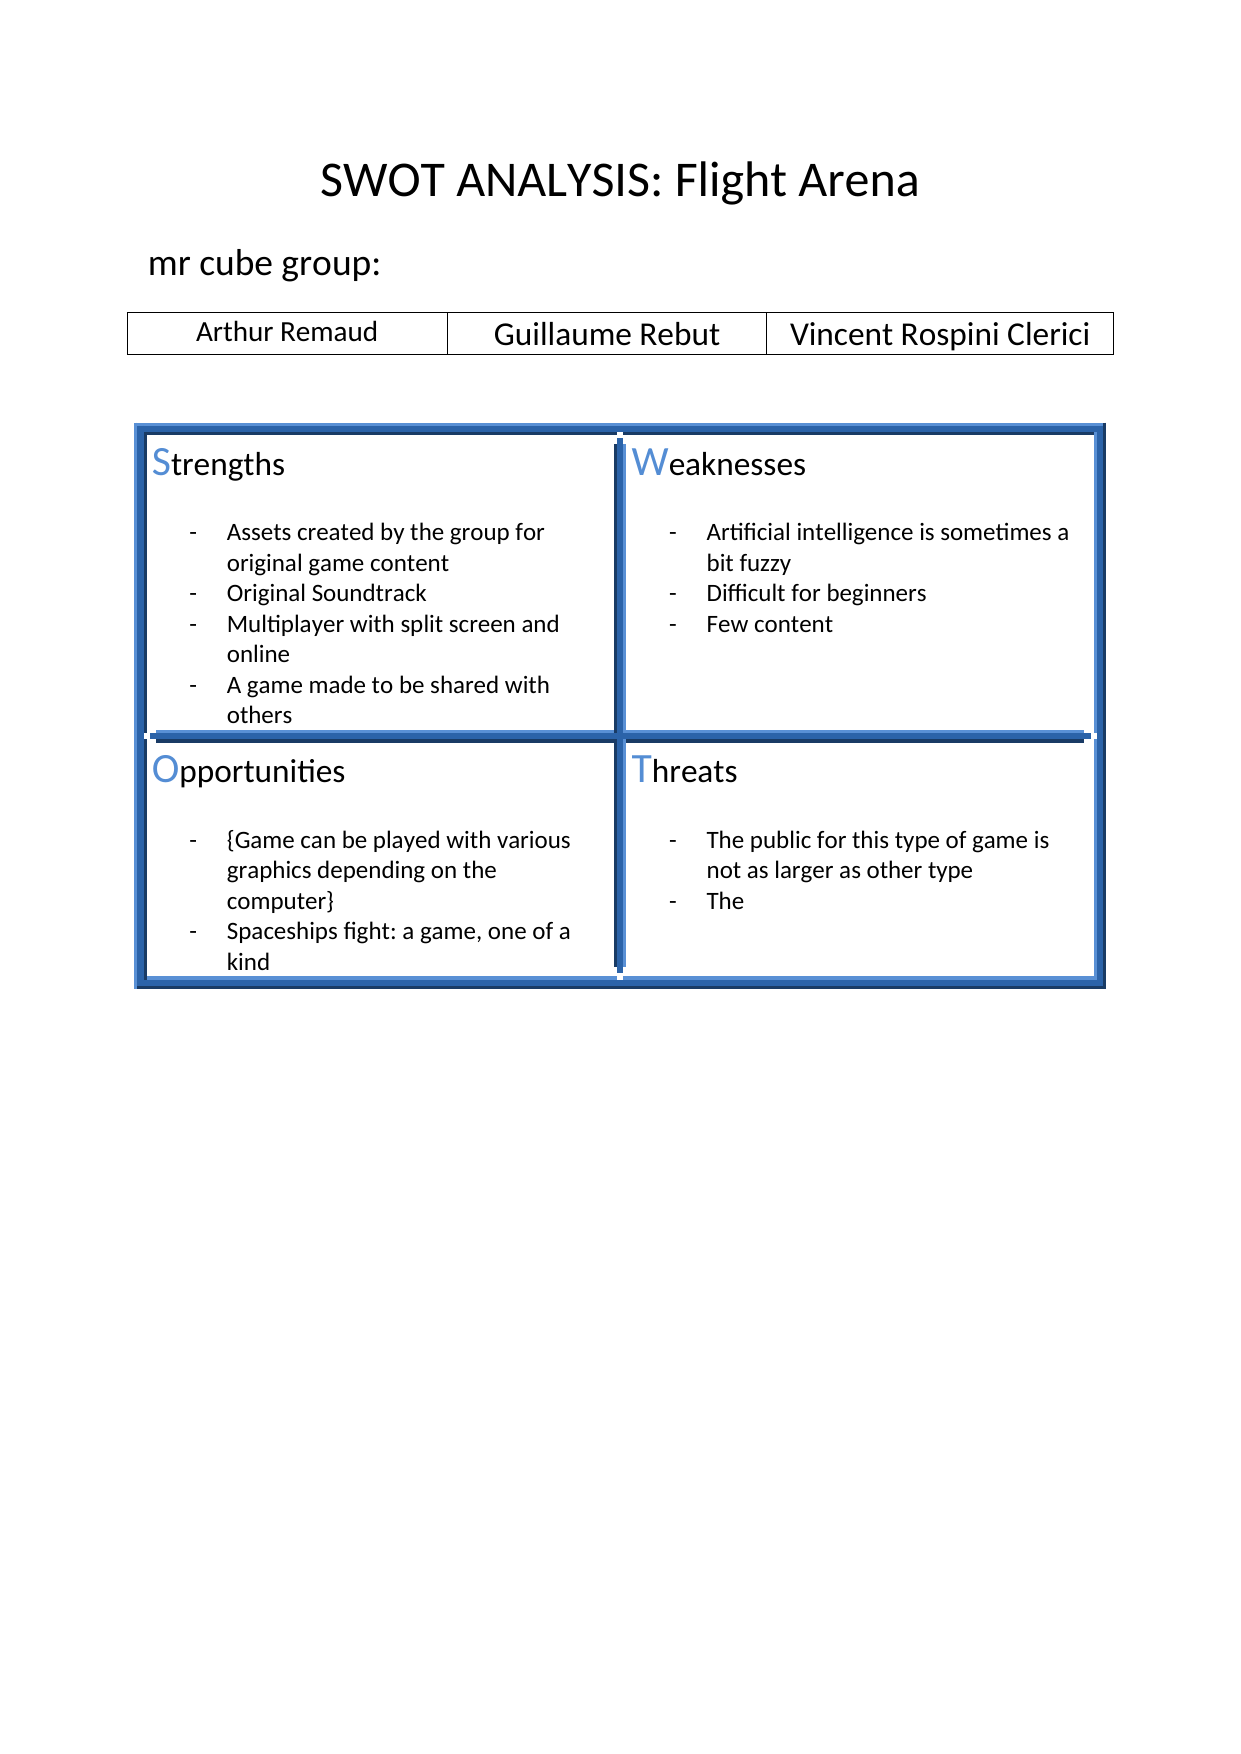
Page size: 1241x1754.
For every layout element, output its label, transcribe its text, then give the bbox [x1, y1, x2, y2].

table_header Guillaume Rebut [448, 313, 766, 354]
table_header Strengths Assets created by the group for original game content Original Soundtrack Multiplayer with split screen and online A game made to be shared with others [147, 432, 620, 730]
table_header Arthur Remaud [128, 313, 447, 354]
text SWOT ANALYSIS: Flight Arena [148, 148, 1093, 209]
table_cell Opportunities {Game can be played with various graphics depending on the computer} Spaceships fight: a game, one of a kind [144, 730, 620, 976]
table_cell Threats The public for this type of game is not as larger as other type The [620, 730, 1097, 976]
table_header Weaknesses Artificial intelligence is sometimes a bit fuzzy Difficult for beginners Few content [620, 432, 1094, 730]
text mr cube group: [148, 238, 1093, 284]
table_header Vincent Rospini Clerici [767, 313, 1113, 354]
